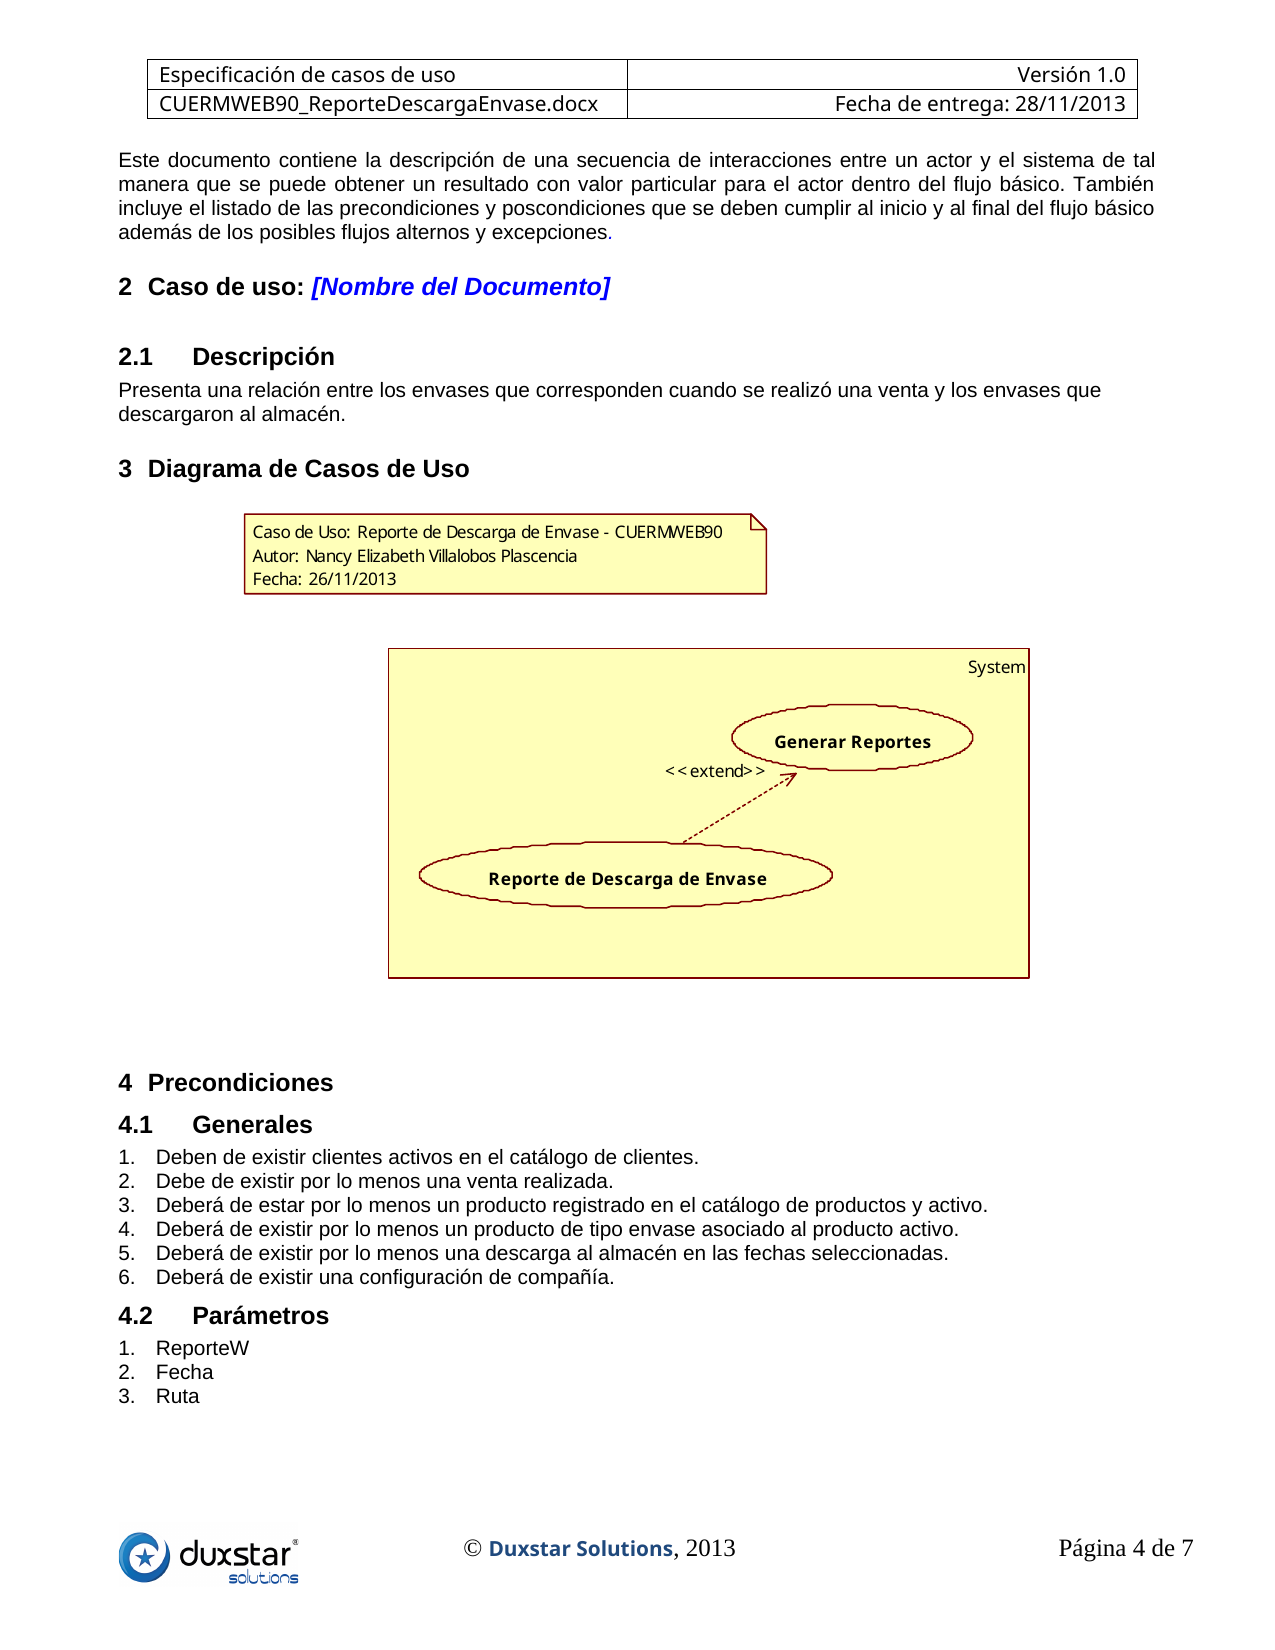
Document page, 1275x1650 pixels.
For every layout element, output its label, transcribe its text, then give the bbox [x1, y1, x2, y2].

list Deberá de estar por lo menos un producto registrado en el catálogo de productos y activo. [118, 1193, 1157, 1217]
list Fecha [118, 1360, 1157, 1384]
list Deberá de existir por lo menos un producto de tipo envase asociado al producto activo. [118, 1217, 1157, 1241]
picture [118, 1522, 299, 1587]
subtitle Diagrama de Casos de Uso [118, 454, 1157, 483]
list Deberá de existir por lo menos una descarga al almacén en las fechas seleccionadas. [118, 1241, 1157, 1264]
subtitle Precondiciones [118, 1068, 1157, 1097]
subtitle Caso de uso: Reporte de Descarga de Envase – CUERMWEB90 [118, 272, 1157, 301]
subtitle Generales [118, 1110, 1157, 1138]
list Ruta [118, 1384, 1157, 1408]
text Este documento contiene la descripción de una secuencia de interacciones entre un actor y el sistema de tal manera que se puede obtener un resultado con valor particular para el actor dentro del flujo básico. También incluye el listado de las precondiciones y poscondiciones que se deben cumplir al inicio y al final del flujo básico además de los posibles flujos alternos y excepciones. [118, 148, 1157, 244]
subtitle Descripción [118, 342, 1157, 371]
list Deberá de existir una configuración de compañía. [118, 1264, 1157, 1288]
list ReporteW [118, 1336, 1157, 1360]
list Debe de existir por lo menos una venta realizada. [118, 1169, 1157, 1193]
list Deben de existir clientes activos en el catálogo de clientes. [118, 1145, 1157, 1169]
text Presenta una relación entre los envases que corresponden cuando se realizó una venta y los envases que descargaron al almacén. [118, 377, 1157, 425]
subtitle Parámetros [118, 1301, 1157, 1330]
